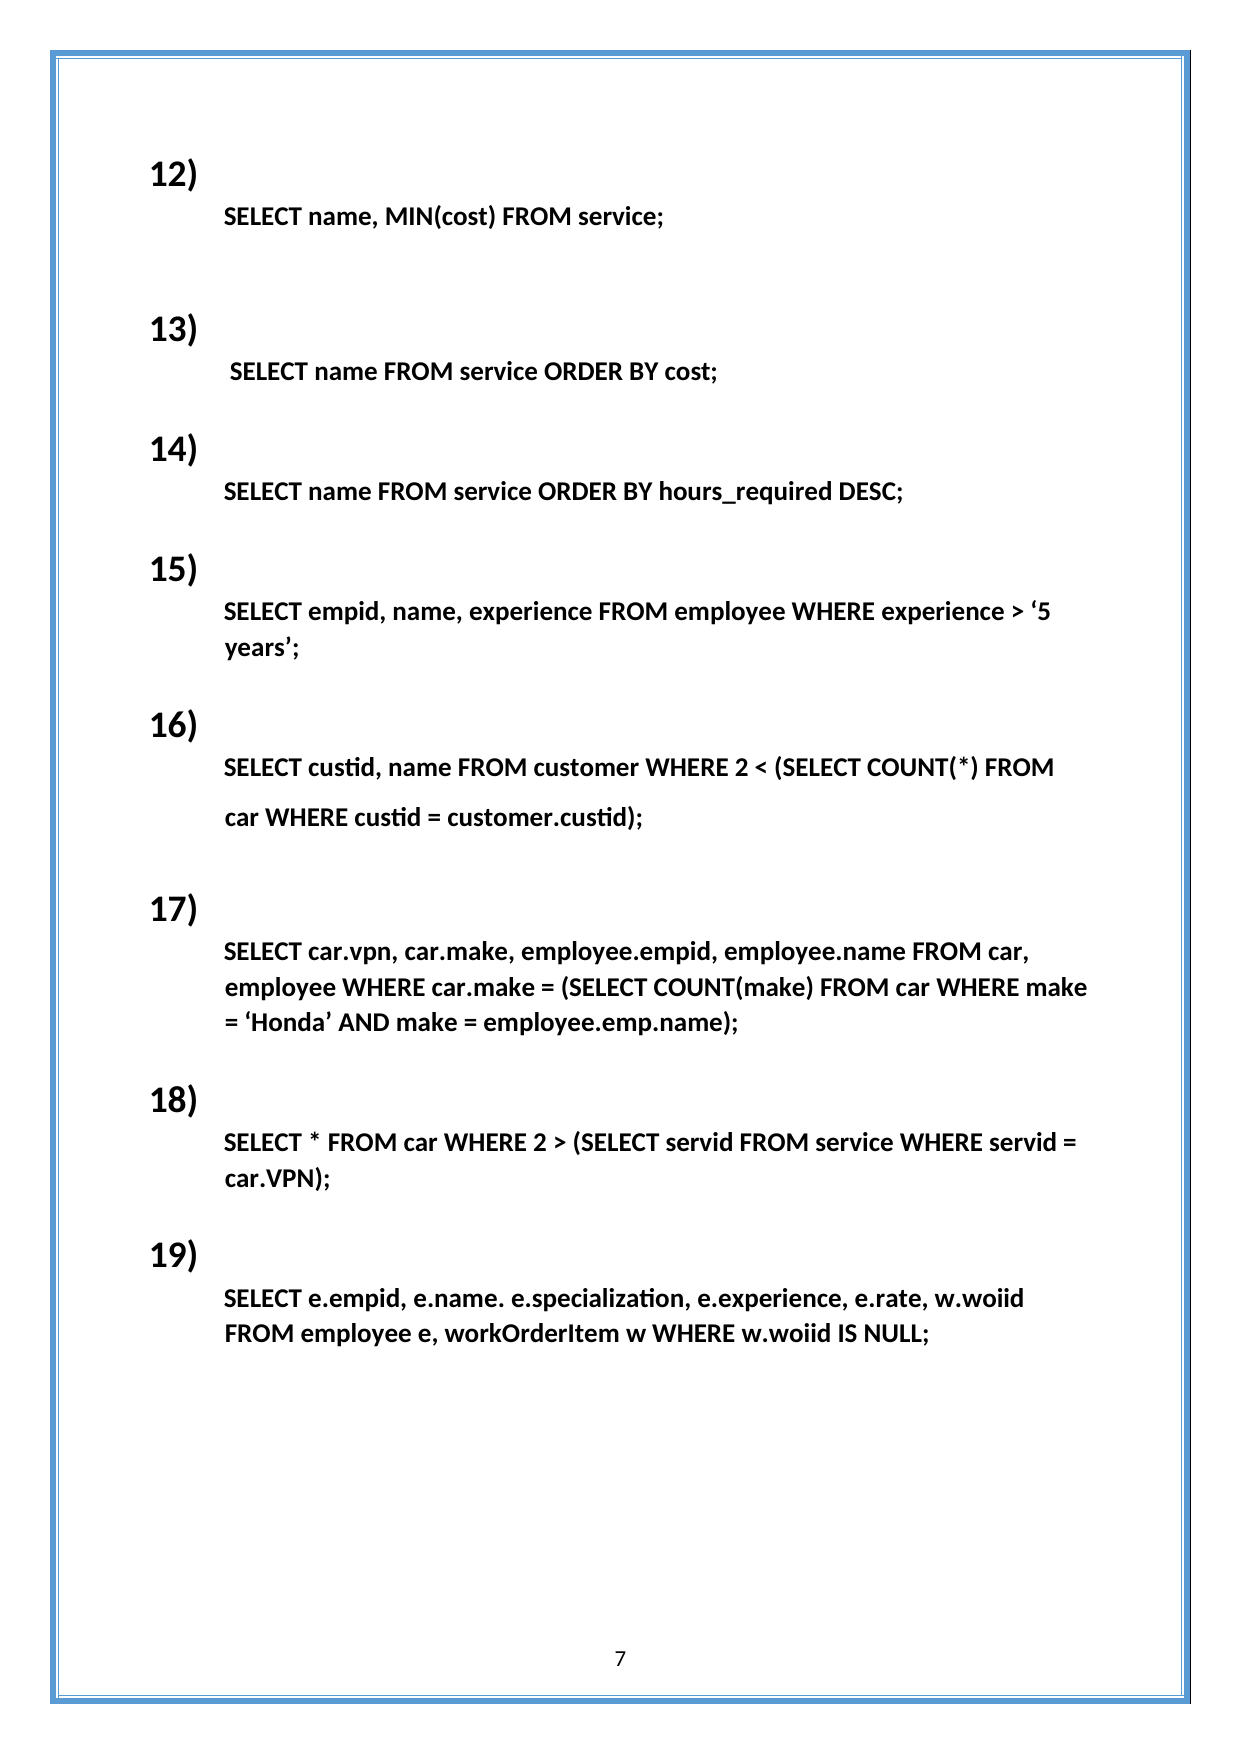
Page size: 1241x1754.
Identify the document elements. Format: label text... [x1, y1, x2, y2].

text SELECT car.vpn, car.make, employee.empid, employee.name FROM car, employee WHERE car.make = (SELECT COUNT(make) FROM car WHERE make = ‘Honda’ AND make = employee.emp.name); [223, 934, 1091, 1038]
subtitle 19) [148, 1231, 1091, 1277]
text SELECT name FROM service ORDER BY hours_required DESC; [223, 474, 1091, 507]
text 14) [148, 425, 1091, 471]
text 12) [148, 150, 1091, 196]
subtitle 17) [148, 884, 1091, 930]
text SELECT custid, name FROM customer WHERE 2 < (SELECT COUNT(*) FROM car WHERE custid = customer.custid); [223, 750, 1091, 833]
text SELECT name FROM service ORDER BY cost; [223, 354, 1091, 387]
subtitle 18) [148, 1076, 1091, 1122]
text SELECT * FROM car WHERE 2 > (SELECT servid FROM service WHERE servid = car.VPN); [223, 1125, 1091, 1194]
text SELECT e.empid, e.name. e.specialization, e.experience, e.rate, w.woiid FROM employee e, workOrderItem w WHERE w.woiid IS NULL; [223, 1281, 1091, 1349]
text SELECT empid, name, experience FROM employee WHERE experience > ‘5 years’; [223, 594, 1091, 663]
subtitle 15) [148, 545, 1091, 591]
text 13) [148, 304, 1091, 350]
text SELECT name, MIN(cost) FROM service; [223, 199, 1091, 232]
subtitle 16) [148, 701, 1091, 746]
